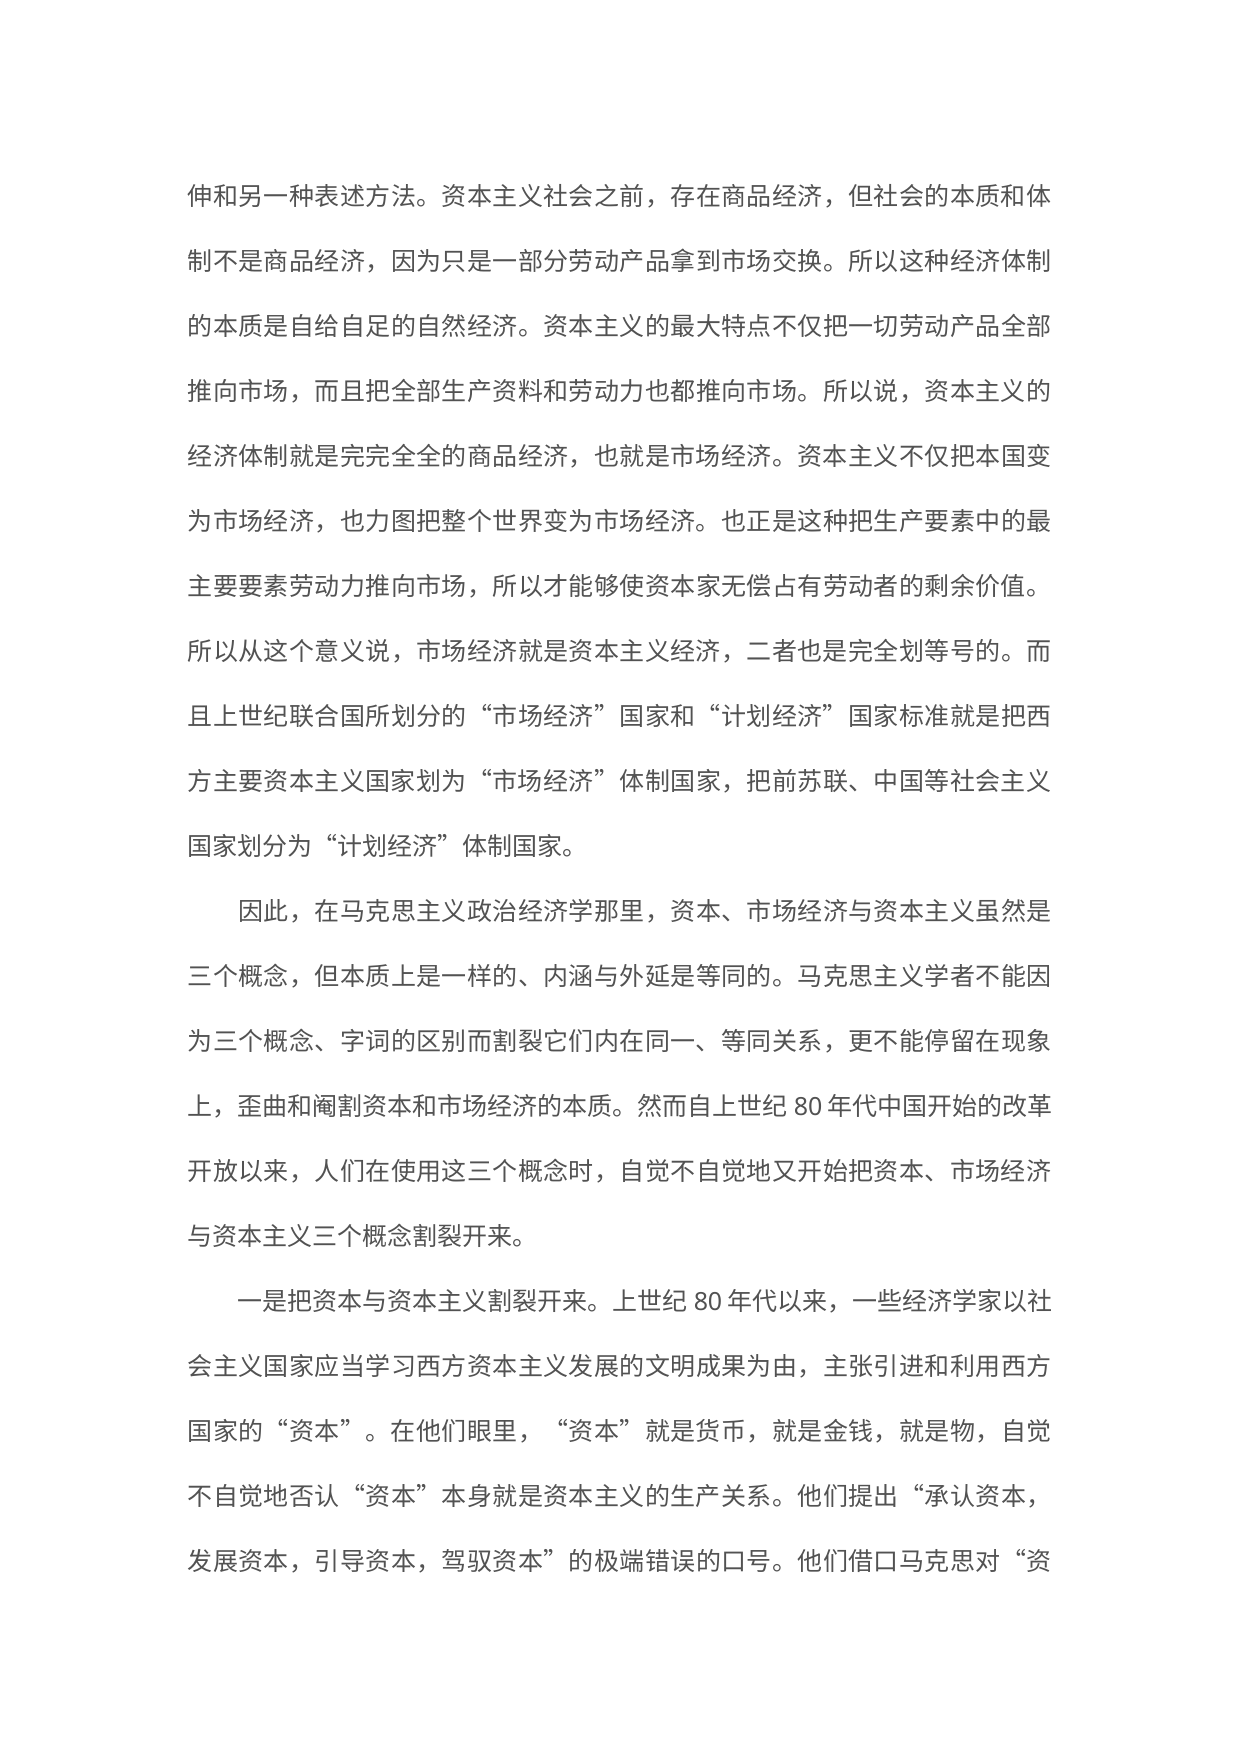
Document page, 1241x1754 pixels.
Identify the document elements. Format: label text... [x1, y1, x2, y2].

text 因此，在马克思主义政治经济学那里，资本、市场经济与资本主义虽然是三个概念，但本质上是一样的、内涵与外延是等同的。马克思主义学者不能因为三个概念、字词的区别而割裂它们内在同一、等同关系，更不能停留在现象上，歪曲和阉割资本和市场经济的本质。然而自上世纪80年代中国开始的改革开放以来，人们在使用这三个概念时，自觉不自觉地又开始把资本、市场经济与资本主义三个概念割裂开来。 [187, 877, 1053, 1267]
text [187, 162, 1053, 877]
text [187, 1267, 1053, 1592]
